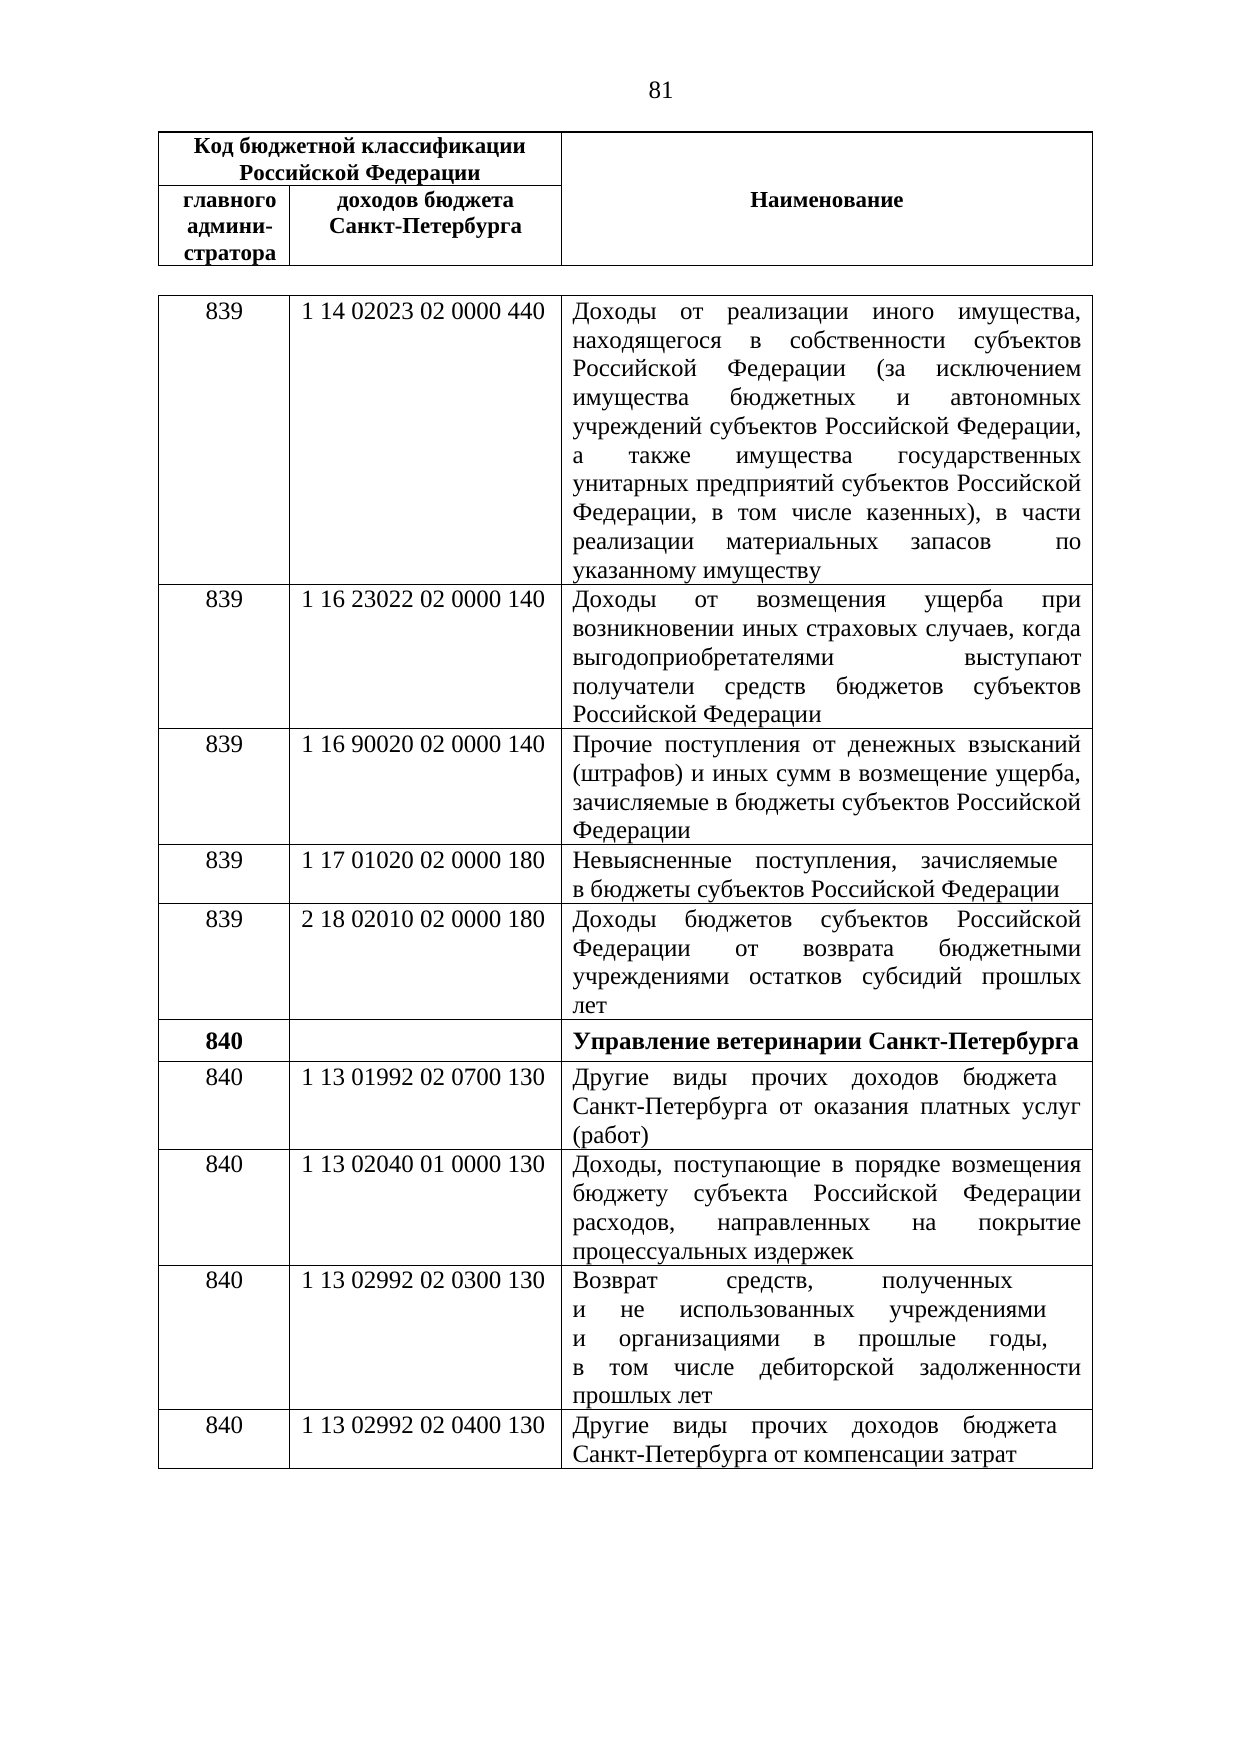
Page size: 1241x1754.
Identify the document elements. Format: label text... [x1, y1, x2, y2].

table_cell Прочие поступления от денежных взысканий (штрафов) и иных сумм в возмещение ущерба, зачисляемые в бюджеты субъектов Российской Федерации [562, 729, 1092, 844]
table_cell 1 13 02040 01 0000 130 [290, 1150, 561, 1264]
table_cell 840 [159, 1150, 289, 1264]
table_cell 1 16 23022 02 0000 140 [290, 585, 561, 728]
table_cell 1 14 02023 02 0000 440 [290, 296, 561, 583]
table_cell Доходы, поступающие в порядке возмещения бюджету субъекта Российской Федерации расходов, направленных на покрытие процессуальных издержек [562, 1150, 1092, 1264]
table_cell 2 18 02010 02 0000 180 [290, 904, 561, 1019]
table_cell Доходы от реализации иного имущества, находящегося в собственности субъектов Российской Федерации (за исключением имущества бюджетных и автономных учреждений субъектов Российской Федерации, а также имущества государственных унитарных предприятий субъектов Российской Федерации, в том числе казенных), в части реализации материальных запасов по указанному имуществу [562, 296, 1092, 583]
table_cell 839 [159, 845, 289, 903]
table_cell 840 [159, 1062, 289, 1148]
table_cell Доходы бюджетов субъектов Российской Федерации от возврата бюджетными учреждениями остатков субсидий прошлых лет [562, 904, 1092, 1019]
table_cell 839 [159, 904, 289, 1019]
table_cell 1 13 02992 02 0400 130 [290, 1410, 561, 1468]
table_cell 1 16 90020 02 0000 140 [290, 729, 561, 844]
table_cell Другие виды прочих доходов бюджета Санкт-Петербурга от компенсации затрат [562, 1410, 1092, 1468]
table_cell 1 17 01020 02 0000 180 [290, 845, 561, 903]
table_cell 840 [159, 1020, 289, 1061]
table_cell 839 [159, 296, 289, 583]
table_cell 1 13 01992 02 0700 130 [290, 1062, 561, 1148]
table_cell [290, 1020, 561, 1061]
table_cell 840 [159, 1410, 289, 1468]
table_cell Возврат средств, полученных и не использованных учреждениями и организациями в прошлые годы, в том числе дебиторской задолженности прошлых лет [562, 1266, 1092, 1409]
table_cell 839 [159, 585, 289, 728]
table_cell Управление ветеринарии Санкт-Петербурга [562, 1020, 1092, 1061]
table_cell 839 [159, 729, 289, 844]
table_cell Доходы от возмещения ущерба при возникновении иных страховых случаев, когда выгодоприобретателями выступают получатели средств бюджетов субъектов Российской Федерации [562, 585, 1092, 728]
table_cell Другие виды прочих доходов бюджета Санкт-Петербурга от оказания платных услуг (работ) [562, 1062, 1092, 1148]
table_cell 1 13 02992 02 0300 130 [290, 1266, 561, 1409]
table_cell Невыясненные поступления, зачисляемые в бюджеты субъектов Российской Федерации [562, 845, 1092, 903]
table_cell 840 [159, 1266, 289, 1409]
